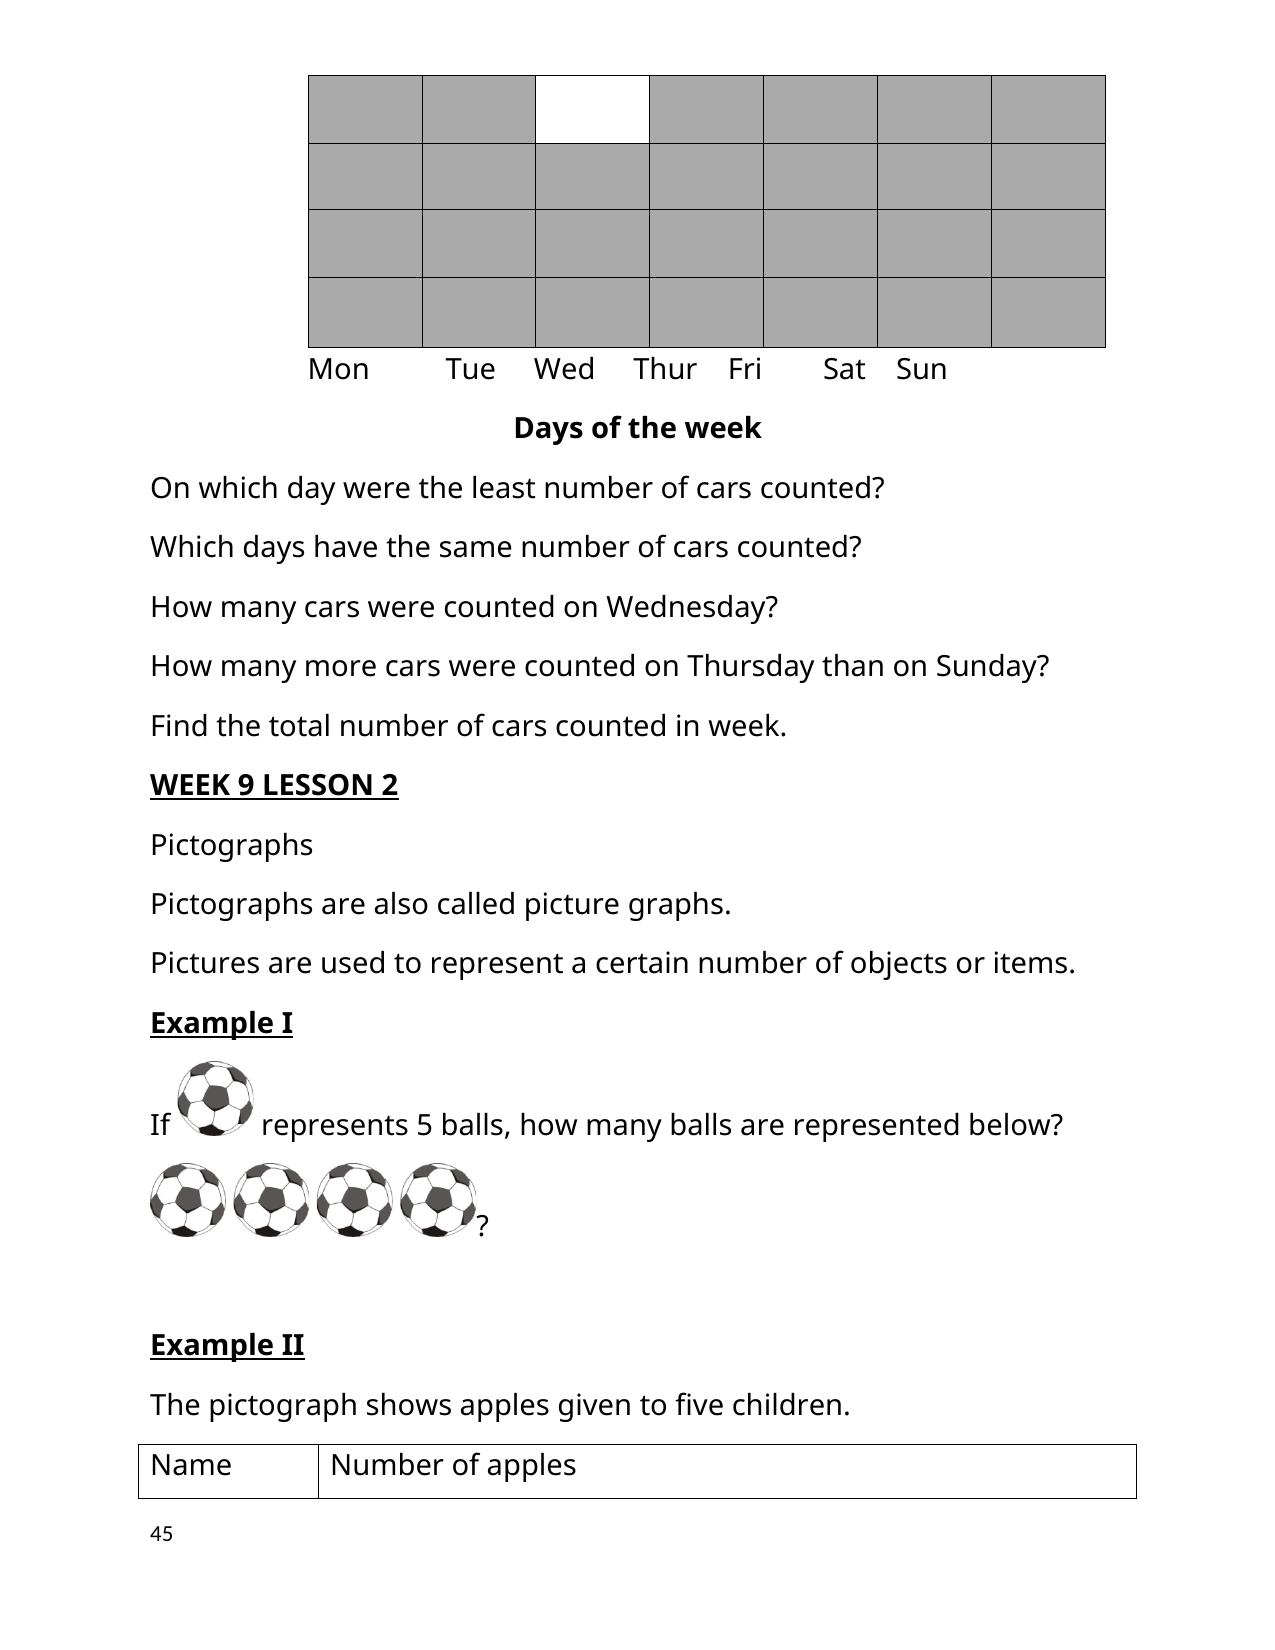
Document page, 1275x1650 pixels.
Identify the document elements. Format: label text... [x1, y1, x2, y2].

table_cell [309, 76, 422, 143]
text If represents 5 balls, how many balls are represented below? [150, 1062, 1125, 1144]
table_cell [423, 144, 535, 209]
table_cell [992, 210, 1105, 277]
table_header Name [139, 1445, 318, 1497]
table_cell [423, 76, 535, 143]
table_cell [309, 144, 422, 209]
text Which days have the same number of cars counted? [150, 526, 1125, 566]
text On which day were the least number of cars counted? [150, 467, 1125, 507]
table_cell [764, 76, 877, 143]
text Pictographs are also called picture graphs. [150, 883, 1125, 923]
table_cell [992, 278, 1105, 347]
table_cell [536, 76, 649, 143]
table_cell [650, 210, 763, 277]
table_cell [878, 76, 991, 143]
picture [150, 1163, 226, 1237]
table_cell [309, 210, 422, 277]
text WEEK 9 LESSON 2 [150, 764, 1125, 804]
text The pictograph shows apples given to five children. [150, 1384, 1125, 1424]
table_cell [764, 144, 877, 209]
text Pictographs [150, 824, 1125, 863]
text Find the total number of cars counted in week. [150, 705, 1125, 744]
table_cell [536, 144, 649, 209]
table_cell [536, 278, 649, 347]
table_cell [650, 144, 763, 209]
table_cell [423, 278, 535, 347]
picture [233, 1163, 310, 1237]
text Example II [150, 1325, 1125, 1364]
table_cell [992, 144, 1105, 209]
picture [400, 1163, 477, 1237]
table_cell [764, 278, 877, 347]
table_cell [878, 210, 991, 277]
table_cell [878, 278, 991, 347]
table_cell [764, 210, 877, 277]
text How many cars were counted on Wednesday? [150, 586, 1125, 626]
text Days of the week [150, 407, 1125, 447]
table_cell [650, 76, 763, 143]
table_cell [536, 210, 649, 277]
table_cell [650, 278, 763, 347]
table_cell [309, 278, 422, 347]
text Pictures are used to represent a certain number of objects or items. [150, 943, 1125, 982]
picture [316, 1163, 393, 1237]
table_header Number of apples [319, 1445, 1136, 1497]
table_cell [992, 76, 1105, 143]
text Example I [150, 1002, 1125, 1042]
text How many more cars were counted on Thursday than on Sunday? [150, 645, 1125, 685]
table_cell [878, 144, 991, 209]
picture [177, 1061, 254, 1136]
table_cell [423, 210, 535, 277]
text Mon Tue Wed Thur Fri Sat Sun [150, 348, 1125, 388]
